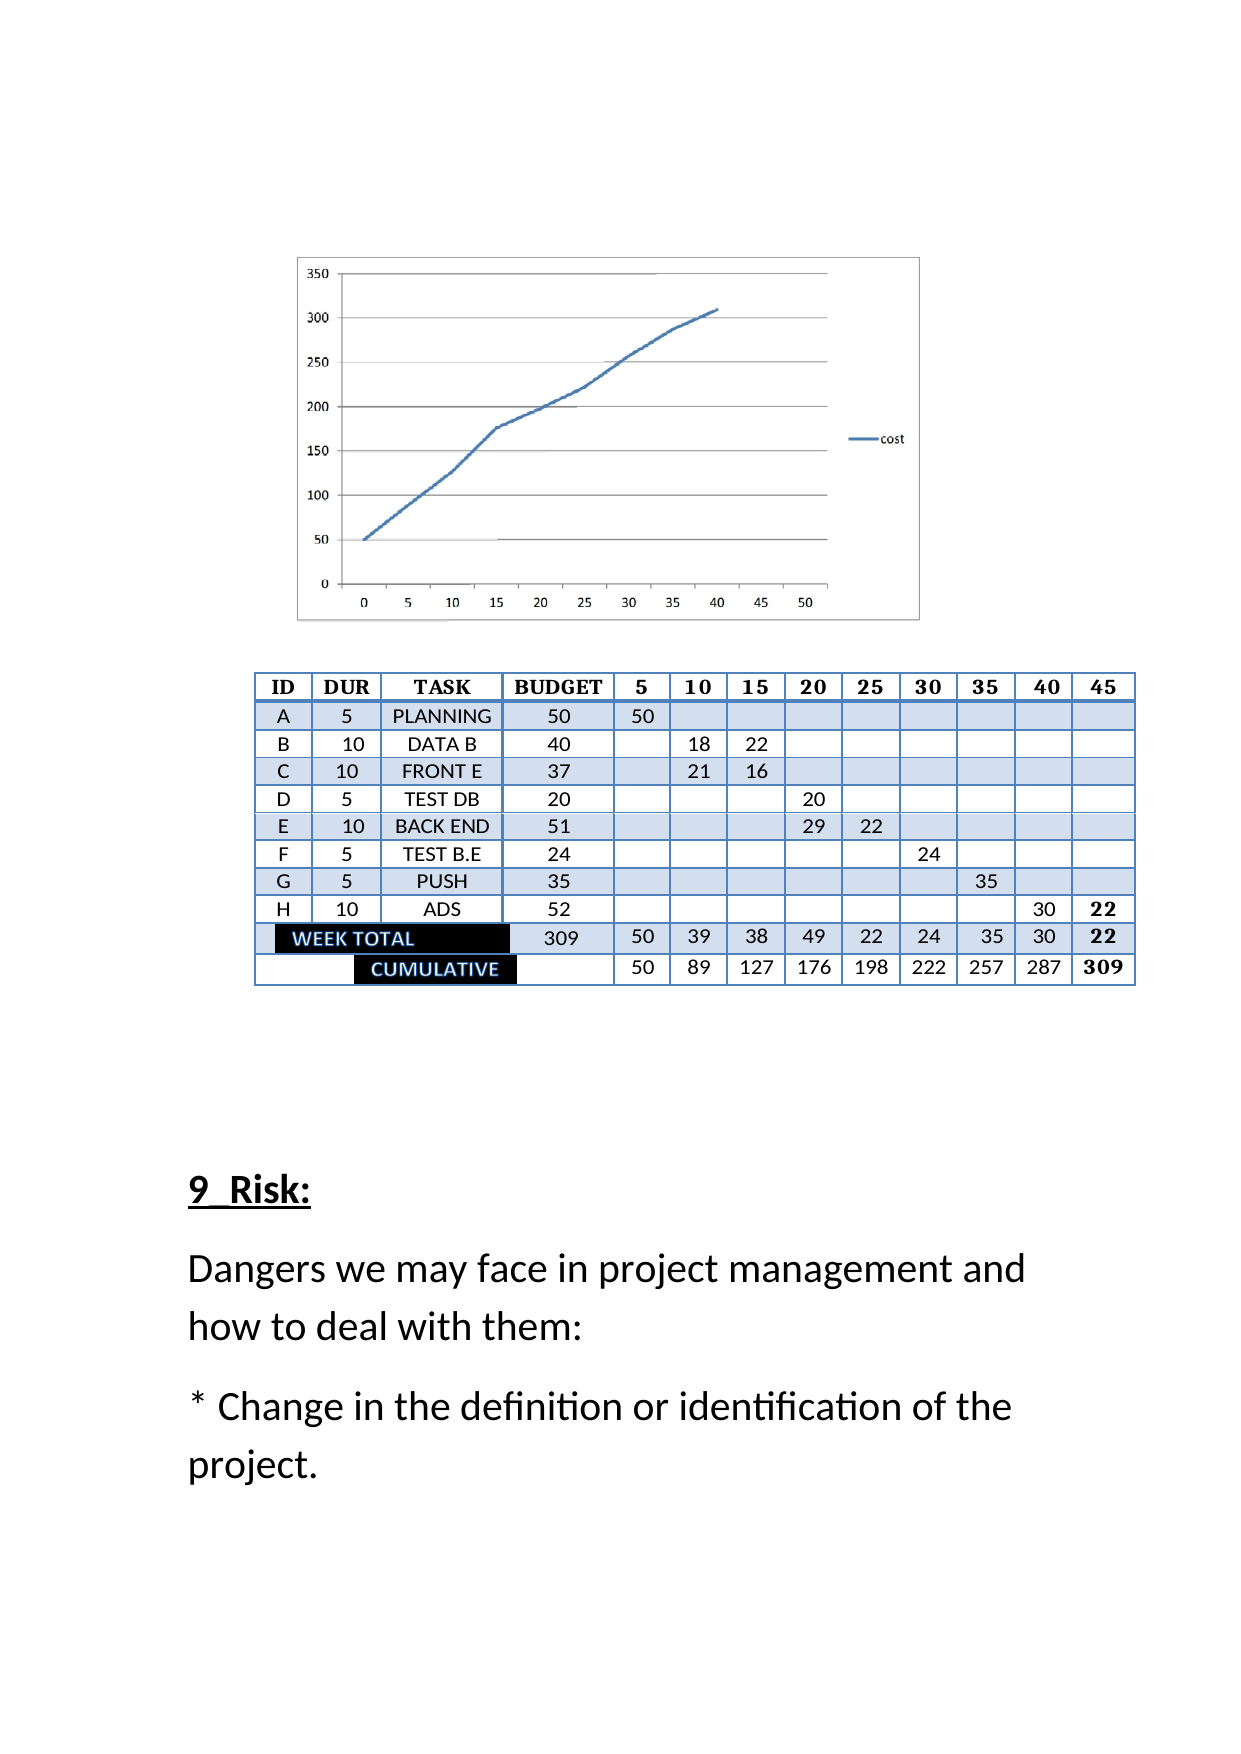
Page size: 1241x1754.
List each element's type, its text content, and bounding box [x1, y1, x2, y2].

text 9_Risk: [187, 1163, 1053, 1213]
text Dangers we may face in project management and how to deal with them: [187, 1242, 1053, 1351]
text * Change in the definition or identification of the project. [187, 1379, 1053, 1489]
picture [279, 246, 958, 640]
